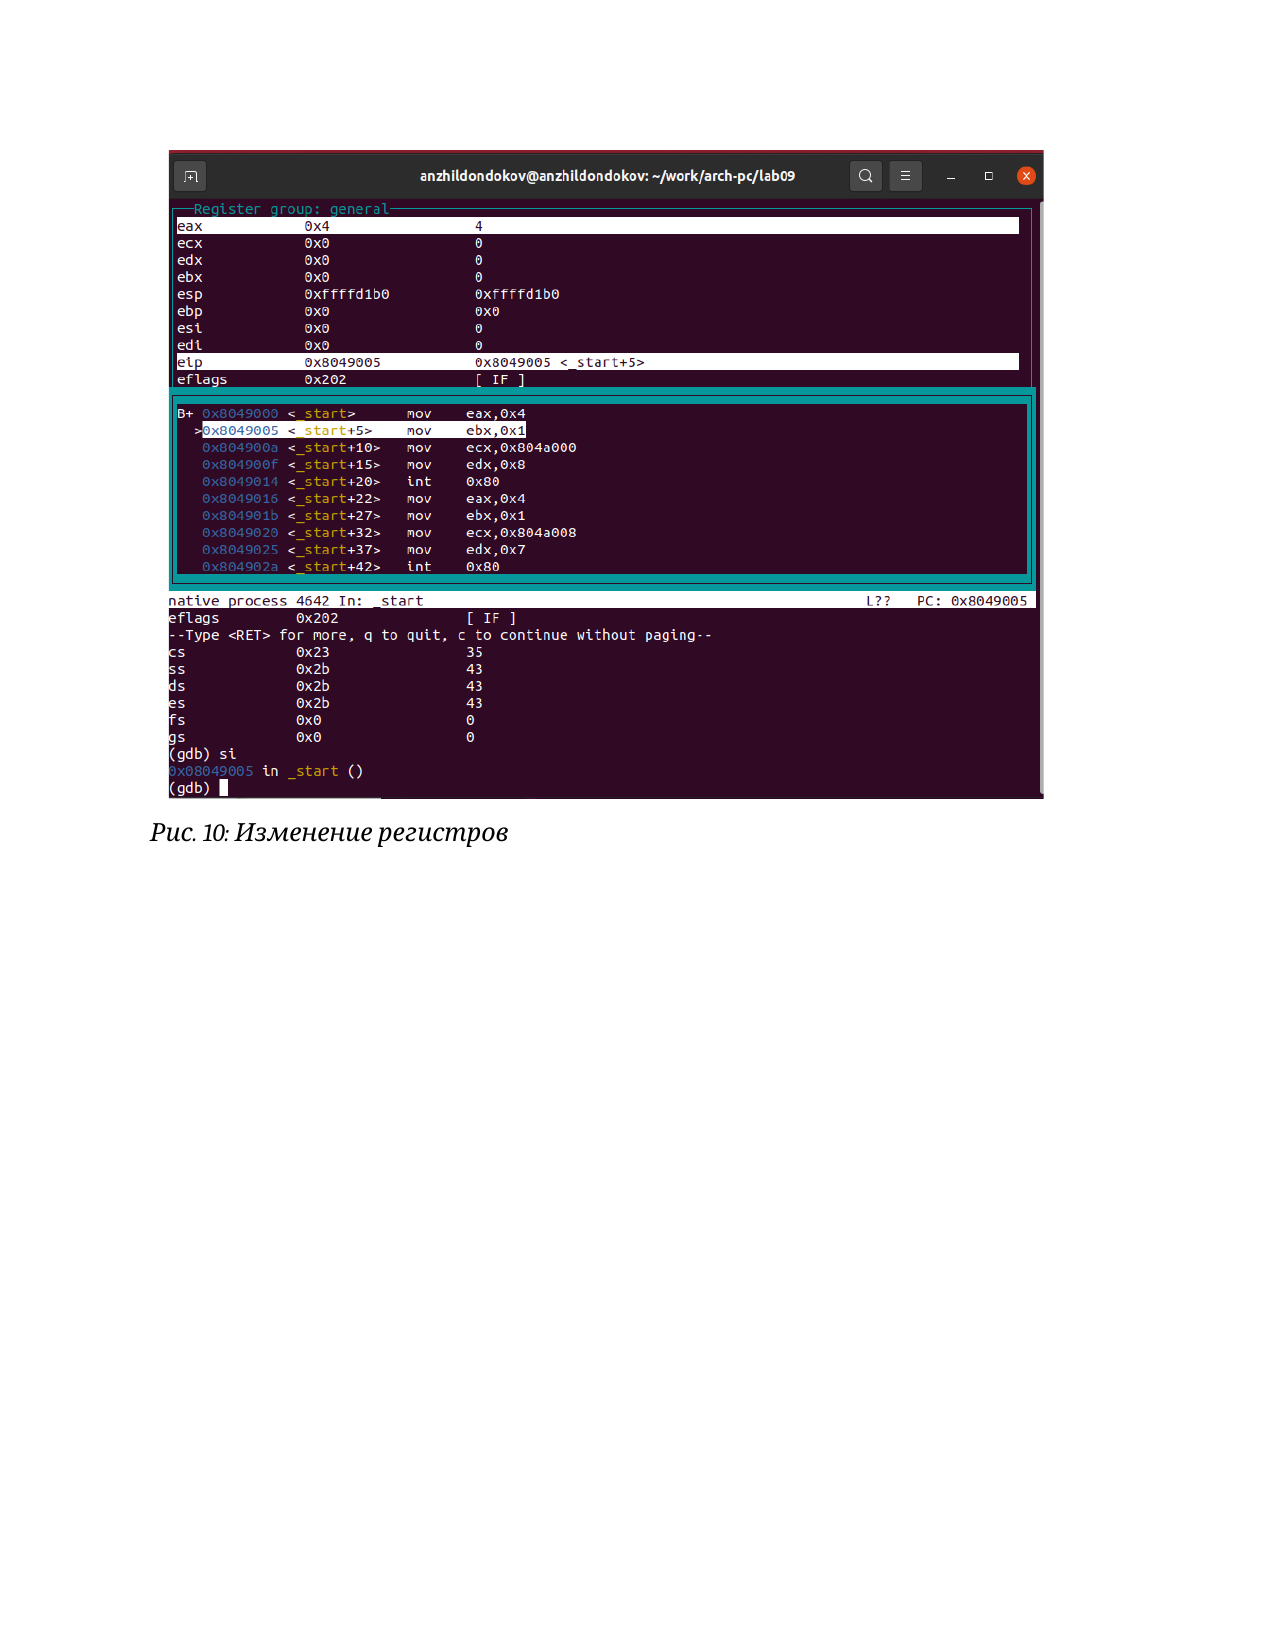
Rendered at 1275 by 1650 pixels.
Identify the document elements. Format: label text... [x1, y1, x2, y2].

text Рис. 10: Изменение регистров [150, 819, 1125, 848]
picture [168, 150, 1044, 799]
